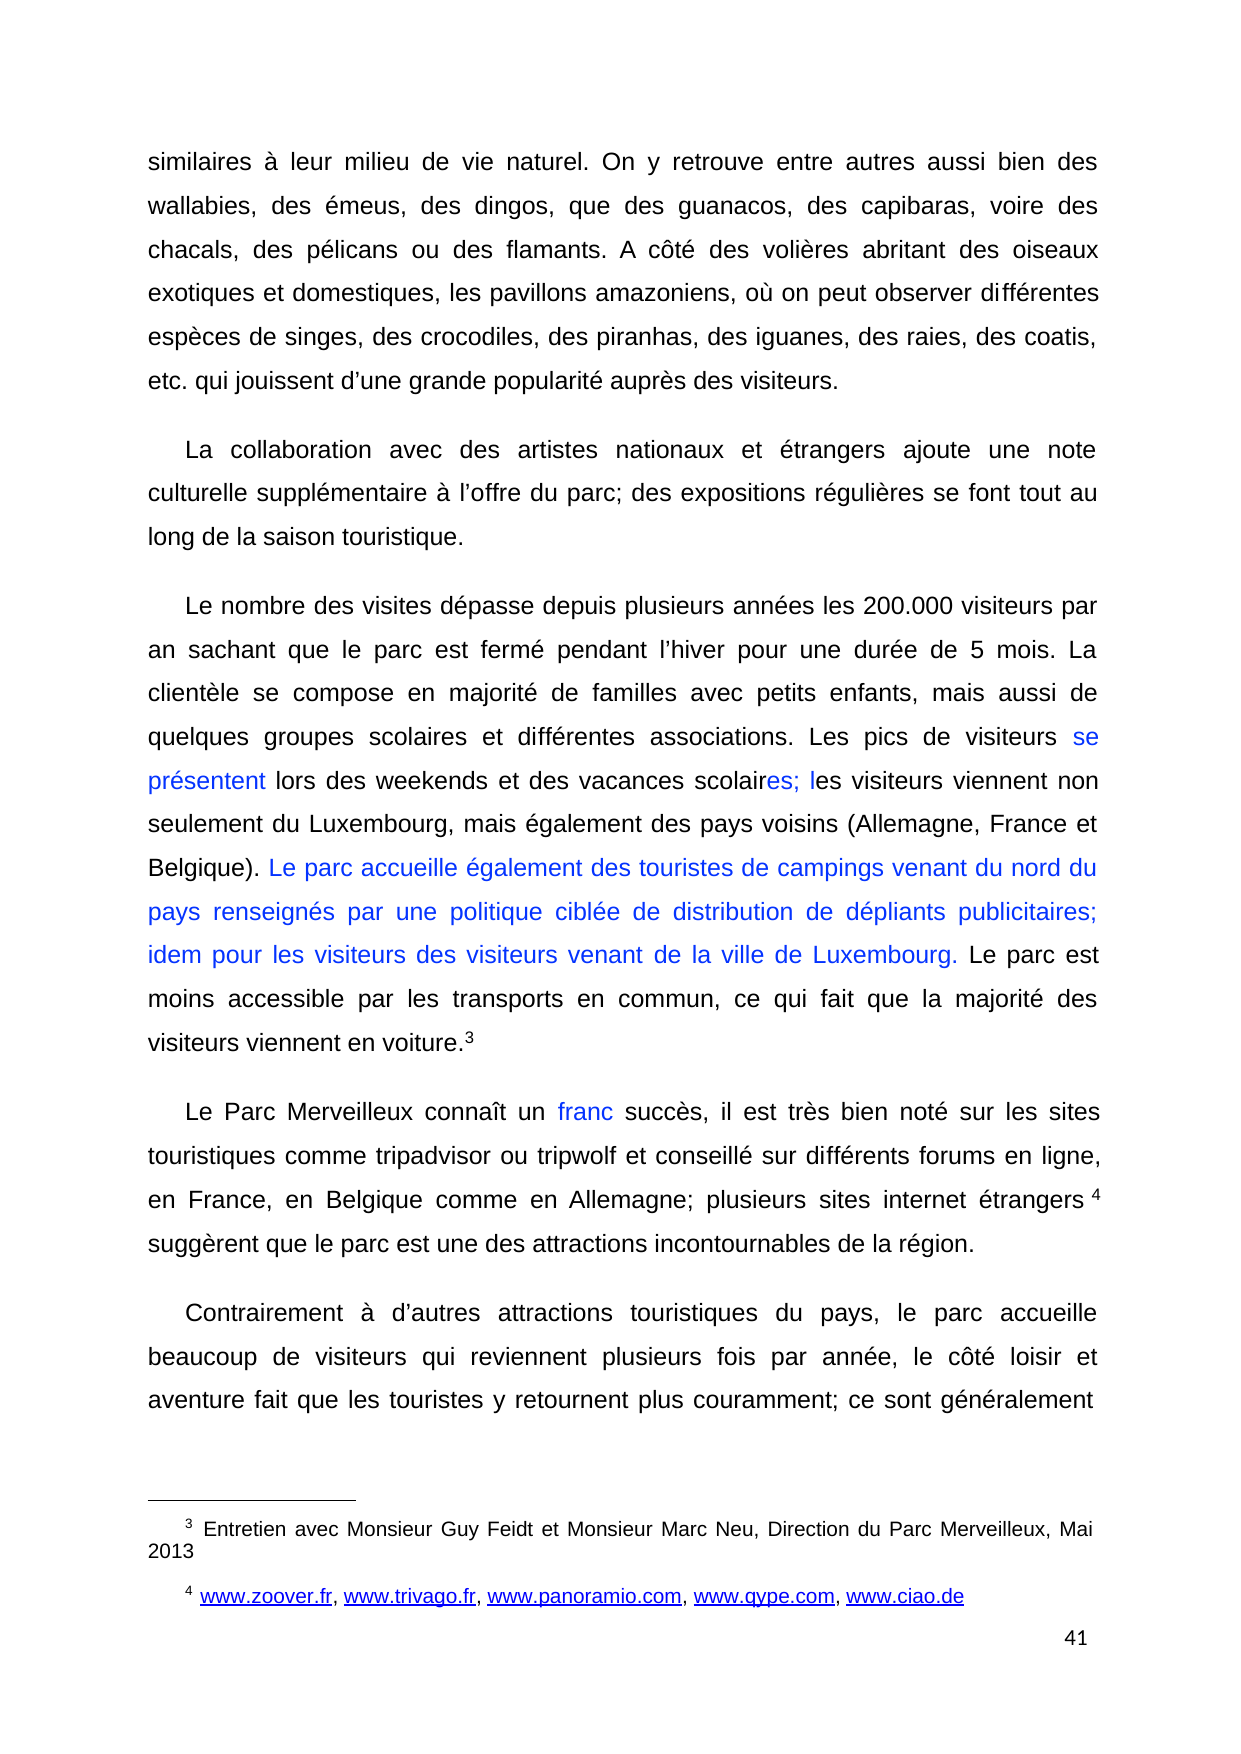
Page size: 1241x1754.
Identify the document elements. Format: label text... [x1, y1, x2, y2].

text Contrairement à d’autres attractions touristiques du pays, le parc accueille beaucoup de visiteurs qui reviennent plusieurs fois par année, le côté loisir et aventure fait que les touristes y retournent plus couramment; ce sont généralement [148, 1283, 1099, 1414]
text Le Parc Merveilleux connaît un franc succès, il est très bien noté sur les sites touristiques comme tripadvisor ou tripwolf et conseillé sur différents forums en ligne, en France, en Belgique comme en Allemagne; plusieurs sites internet étrangers 4 suggèrent que le parc est une des attractions incontournables de la région. [148, 1097, 1101, 1258]
text La collaboration avec des artistes nationaux et étrangers ajoute une note culturelle supplémentaire à l’offre du parc; des expositions régulières se font tout au long de la saison touristique. [148, 435, 1099, 551]
text 3 Entretien avec Monsieur Guy Feidt et Monsieur Marc Neu, Direction du Parc Merveilleux, Mai [185, 1516, 1109, 1541]
text similaires à leur milieu de vie naturel. On y retrouve entre autres aussi bien des wallabies, des émeus, des dingos, que des guanacos, des capibaras, voire des chacals, des pélicans ou des flamants. A côté des volières abritant des oiseaux exotiques et domestiques, les pavillons amazoniens, où on peut observer différentes espèces de singes, des crocodiles, des piranhas, des iguanes, des raies, des coatis, etc. qui jouissent d’une grande popularité auprès des visiteurs. [148, 147, 1099, 394]
text 4 www.zoover.fr, www.trivago.fr, www.panoramio.com, www.qype.com, www.ciao.de [185, 1583, 1109, 1607]
text 2013 [148, 1541, 1109, 1563]
text Le nombre des visites dépasse depuis plusieurs années les 200.000 visiteurs par an sachant que le parc est fermé pendant l’hiver pour une durée de 5 mois. La clientèle se compose en majorité de familles avec petits enfants, mais aussi de quelques groupes scolaires et différentes associations. Les pics de visiteurs se présentent lors des weekends et des vacances scolaires; les visiteurs viennent non seulement du Luxembourg, mais également des pays voisins (Allemagne, France et Belgique). Le parc accueille également des touristes de campings venant du nord du pays renseignés par une politique ciblée de distribution de dépliants publicitaires; idem pour les visiteurs des visiteurs venant de la ville de Luxembourg. Le parc est moins accessible par les transports en commun, ce qui fait que la majorité des visiteurs viennent en voiture.3 [148, 591, 1099, 1057]
